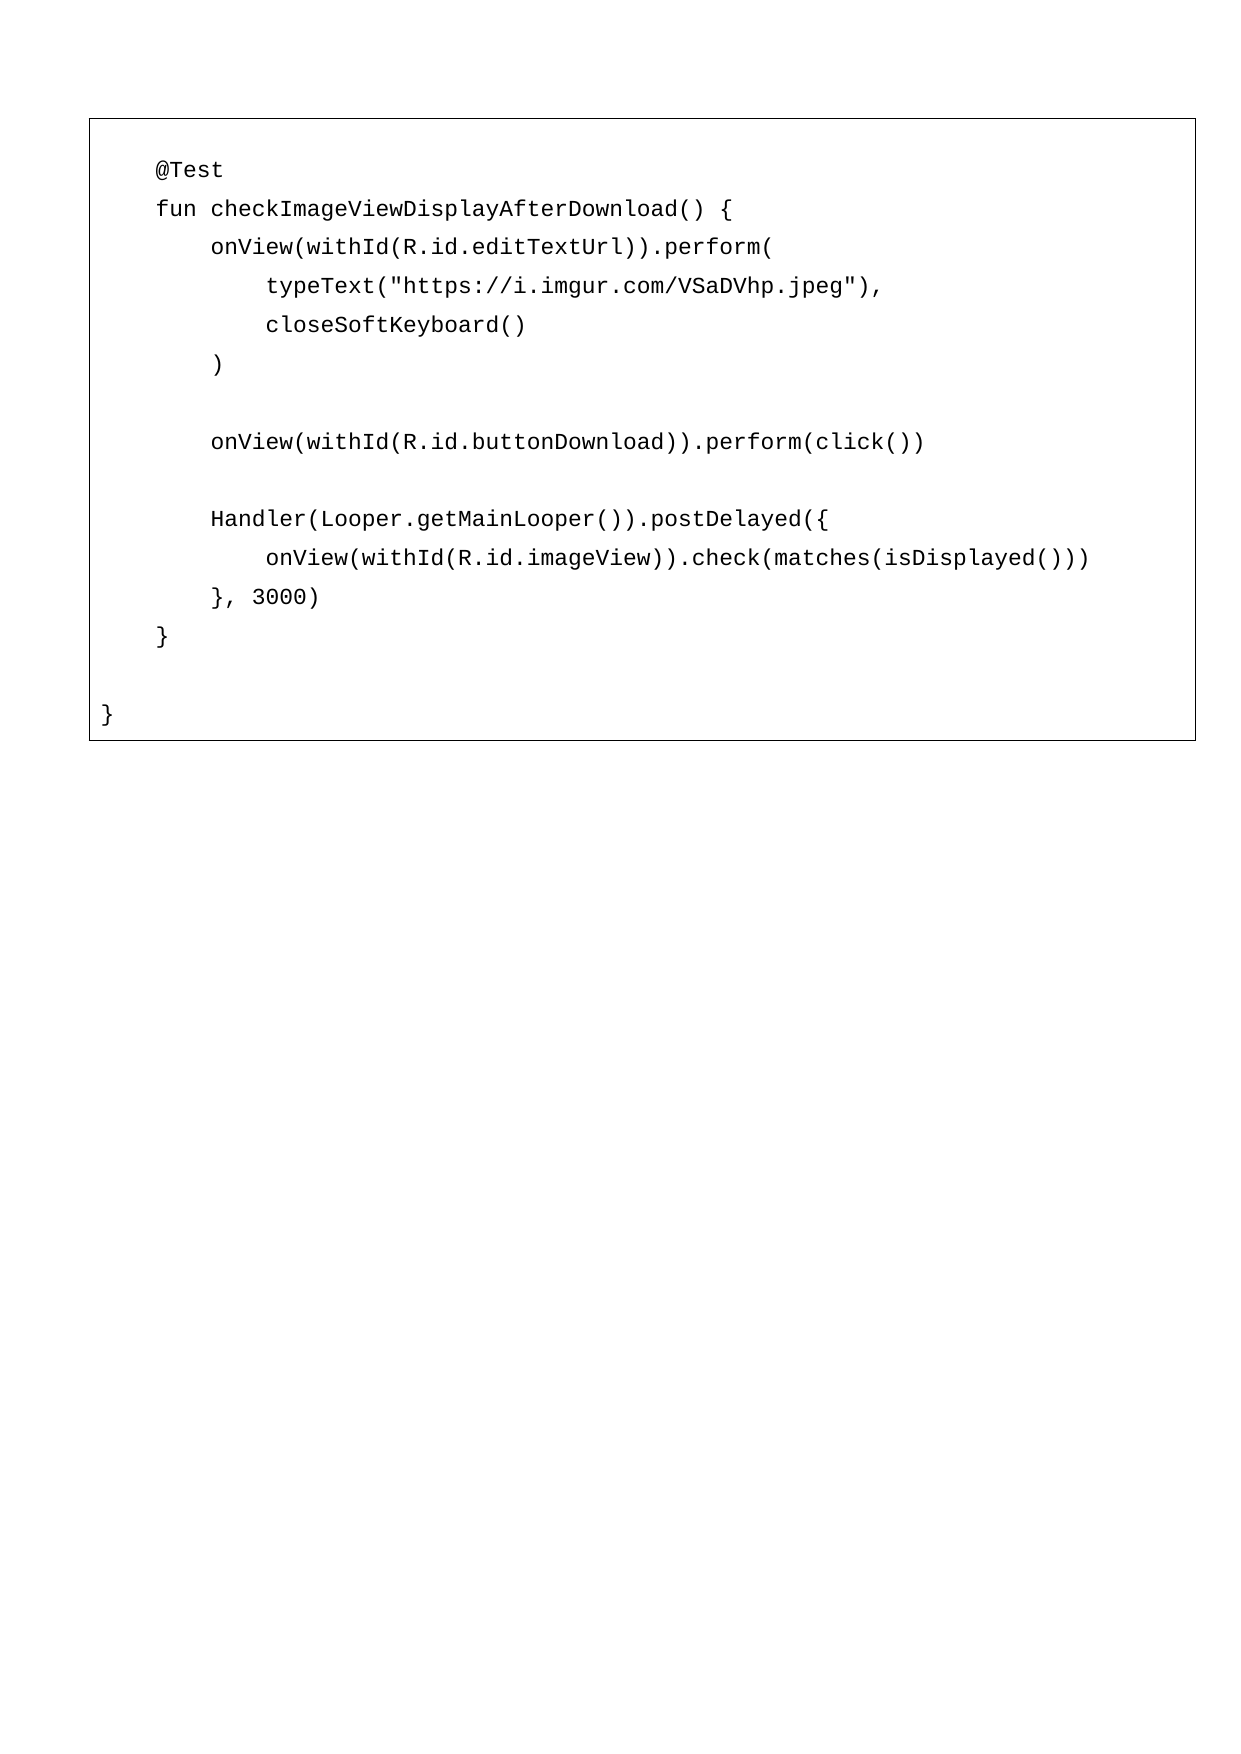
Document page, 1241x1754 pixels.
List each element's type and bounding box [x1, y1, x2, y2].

table_header [90, 119, 1195, 740]
